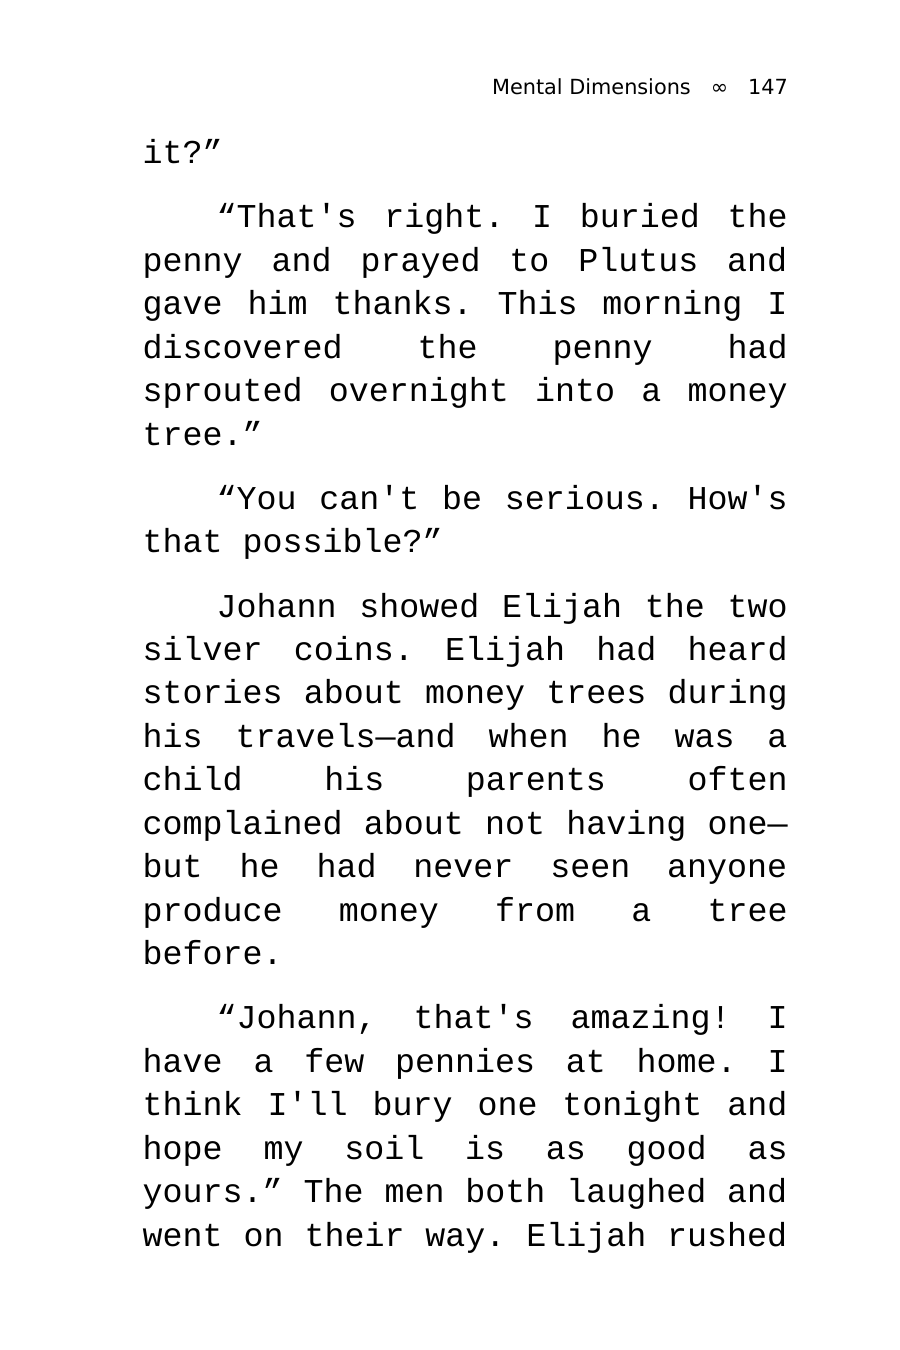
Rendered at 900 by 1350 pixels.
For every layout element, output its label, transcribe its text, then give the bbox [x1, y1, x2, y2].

text “You can't be serious. How's that possible?” [142, 482, 787, 563]
text Johann showed Elijah the two silver coins. Elijah had heard stories about money trees during his travels—and when he was a child his parents often complained about not having one—but he had never seen anyone produce money from a tree before. [142, 589, 787, 975]
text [142, 1001, 787, 1256]
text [142, 136, 787, 174]
text “That's right. I buried the penny and prayed to Plutus and gave him thanks. This morning I discovered the penny had sprouted overnight into a money tree.” [142, 200, 787, 455]
